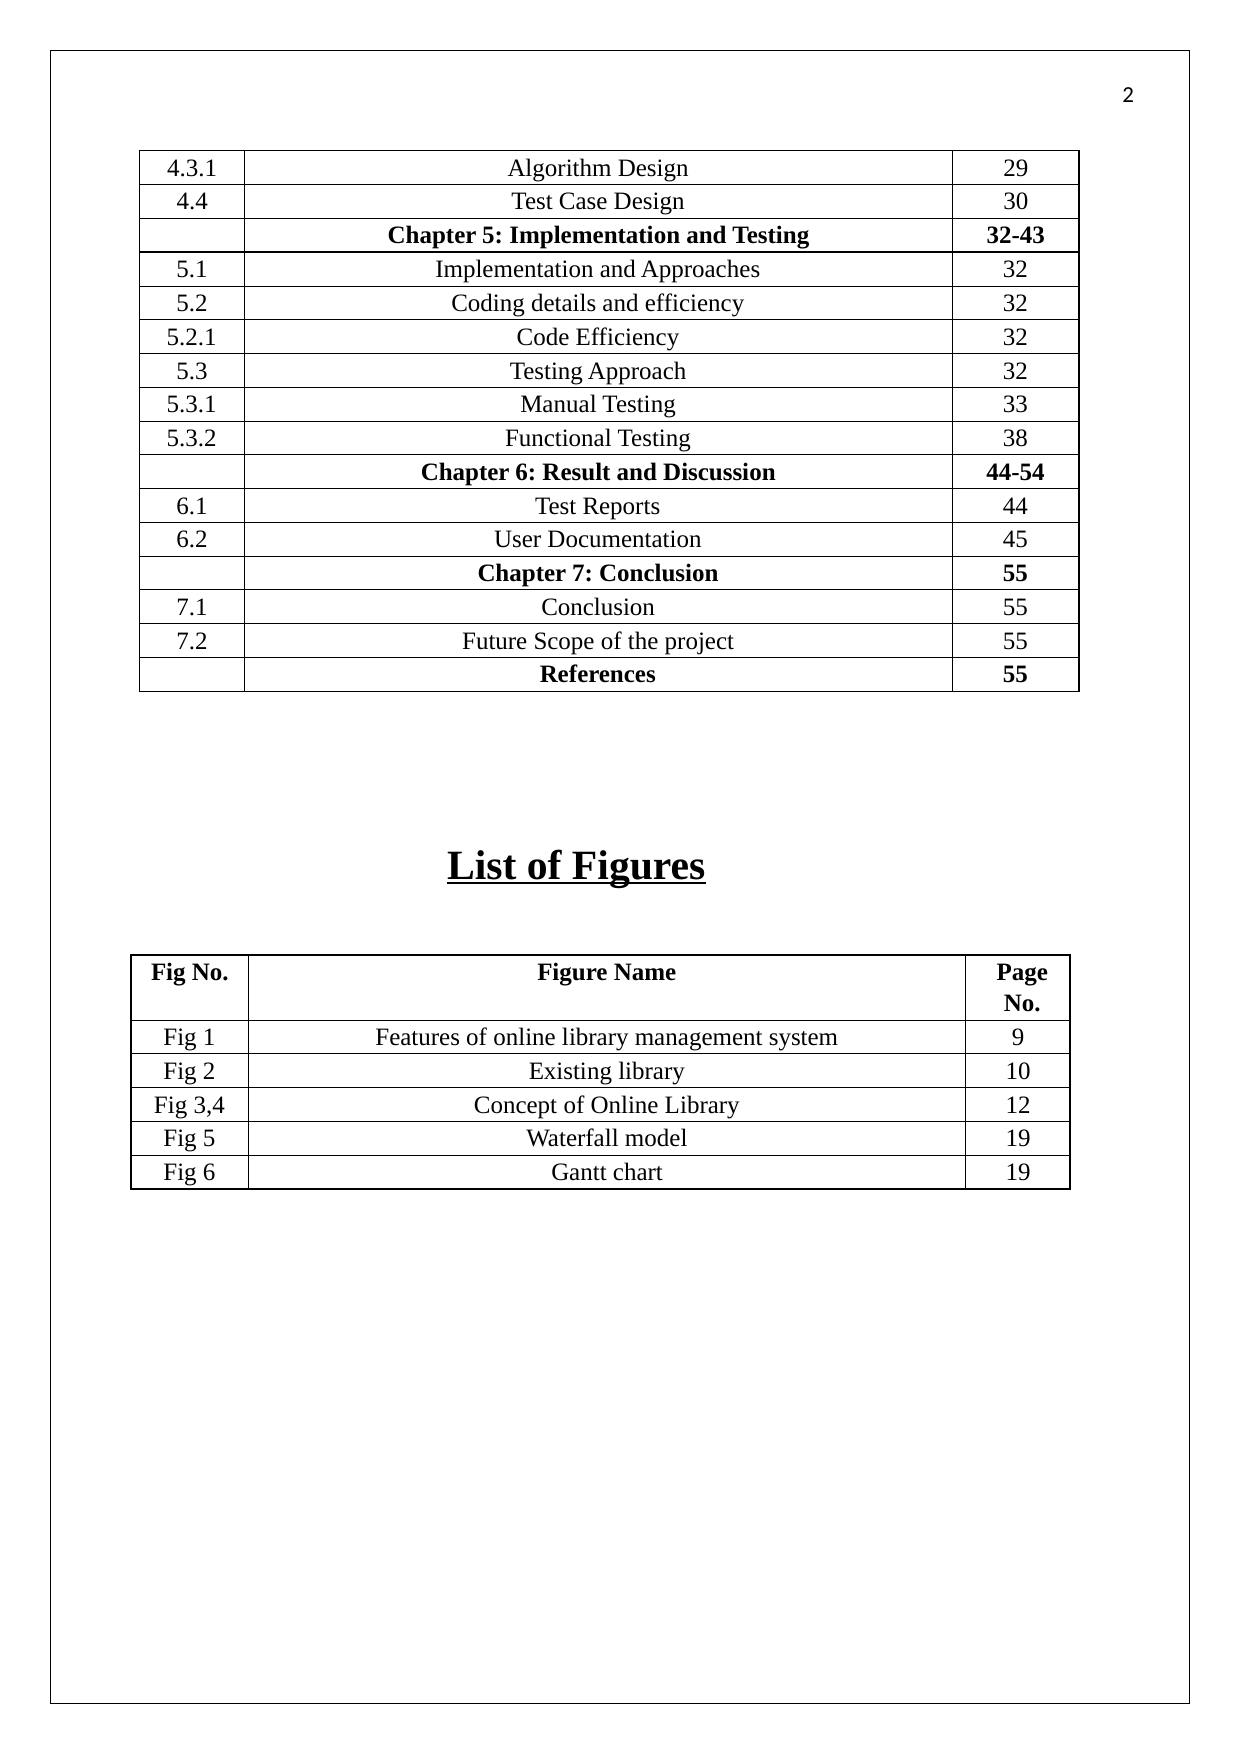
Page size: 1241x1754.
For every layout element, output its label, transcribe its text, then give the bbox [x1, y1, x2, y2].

table_cell 5.1 [140, 253, 244, 286]
table_cell Testing Approach [245, 354, 952, 387]
table_cell 6.2 [140, 523, 244, 556]
table_cell 32 [953, 320, 1078, 353]
table_cell Functional Testing [245, 422, 952, 454]
text List of Figures [335, 840, 721, 888]
table_cell 5.2 [140, 287, 244, 319]
table_cell 55 [953, 557, 1078, 589]
table_cell Implementation and Approaches [245, 253, 952, 286]
table_cell Existing library [249, 1054, 965, 1087]
table_cell Fig 6 [132, 1156, 248, 1188]
table_cell 32 [953, 253, 1078, 286]
table_cell [140, 557, 244, 589]
table_cell 55 [953, 658, 1078, 691]
table_cell 44 [953, 489, 1078, 522]
table_cell 55 [953, 590, 1078, 623]
table_cell 6.1 [140, 489, 244, 522]
table_header Fig No. [132, 956, 248, 1019]
table_cell Test Case Design [245, 185, 952, 217]
table_cell References [245, 658, 952, 691]
table_cell Fig 5 [132, 1122, 248, 1154]
table_header Page No. [966, 956, 1069, 1019]
table_cell Future Scope of the project [245, 624, 952, 657]
table_cell 45 [953, 523, 1078, 556]
table_cell Chapter 6: Result and Discussion [245, 455, 952, 488]
table_cell Features of online library management system [249, 1021, 965, 1053]
table_cell 44-54 [953, 455, 1078, 488]
table_cell 10 [966, 1054, 1069, 1087]
table_cell Gantt chart [249, 1156, 965, 1188]
table_cell Conclusion [245, 590, 952, 623]
table_cell Algorithm Design [245, 151, 952, 184]
table_cell 38 [953, 422, 1078, 454]
table_cell 19 [966, 1156, 1069, 1188]
table_cell Fig 3,4 [132, 1088, 248, 1121]
table_cell 33 [953, 388, 1078, 421]
table_cell 7.2 [140, 624, 244, 657]
table_cell Coding details and efficiency [245, 287, 952, 319]
table_cell 5.3.2 [140, 422, 244, 454]
table_cell Fig 2 [132, 1054, 248, 1087]
table_cell 4.3.1 [140, 151, 244, 184]
table_cell 12 [966, 1088, 1069, 1121]
table_cell 4.4 [140, 185, 244, 217]
table_cell Chapter 5: Implementation and Testing [245, 219, 952, 251]
table_cell [140, 658, 244, 691]
table_cell [140, 219, 244, 251]
table_cell Concept of Online Library [249, 1088, 965, 1121]
table_header Figure Name [249, 956, 965, 1019]
table_cell User Documentation [245, 523, 952, 556]
table_cell Test Reports [245, 489, 952, 522]
table_cell Manual Testing [245, 388, 952, 421]
table_cell [140, 455, 244, 488]
table_cell 9 [966, 1021, 1069, 1053]
table_cell Waterfall model [249, 1122, 965, 1154]
table_cell Fig 1 [132, 1021, 248, 1053]
table_cell 19 [966, 1122, 1069, 1154]
table_cell 32-43 [953, 219, 1078, 251]
table_cell 30 [953, 185, 1078, 217]
table_cell 5.3 [140, 354, 244, 387]
table_cell 32 [953, 287, 1078, 319]
table_cell 32 [953, 354, 1078, 387]
table_cell Code Efficiency [245, 320, 952, 353]
table_cell 5.2.1 [140, 320, 244, 353]
table_cell 5.3.1 [140, 388, 244, 421]
table_cell 7.1 [140, 590, 244, 623]
table_cell 29 [953, 151, 1078, 184]
table_cell 55 [953, 624, 1078, 657]
table_cell Chapter 7: Conclusion [245, 557, 952, 589]
